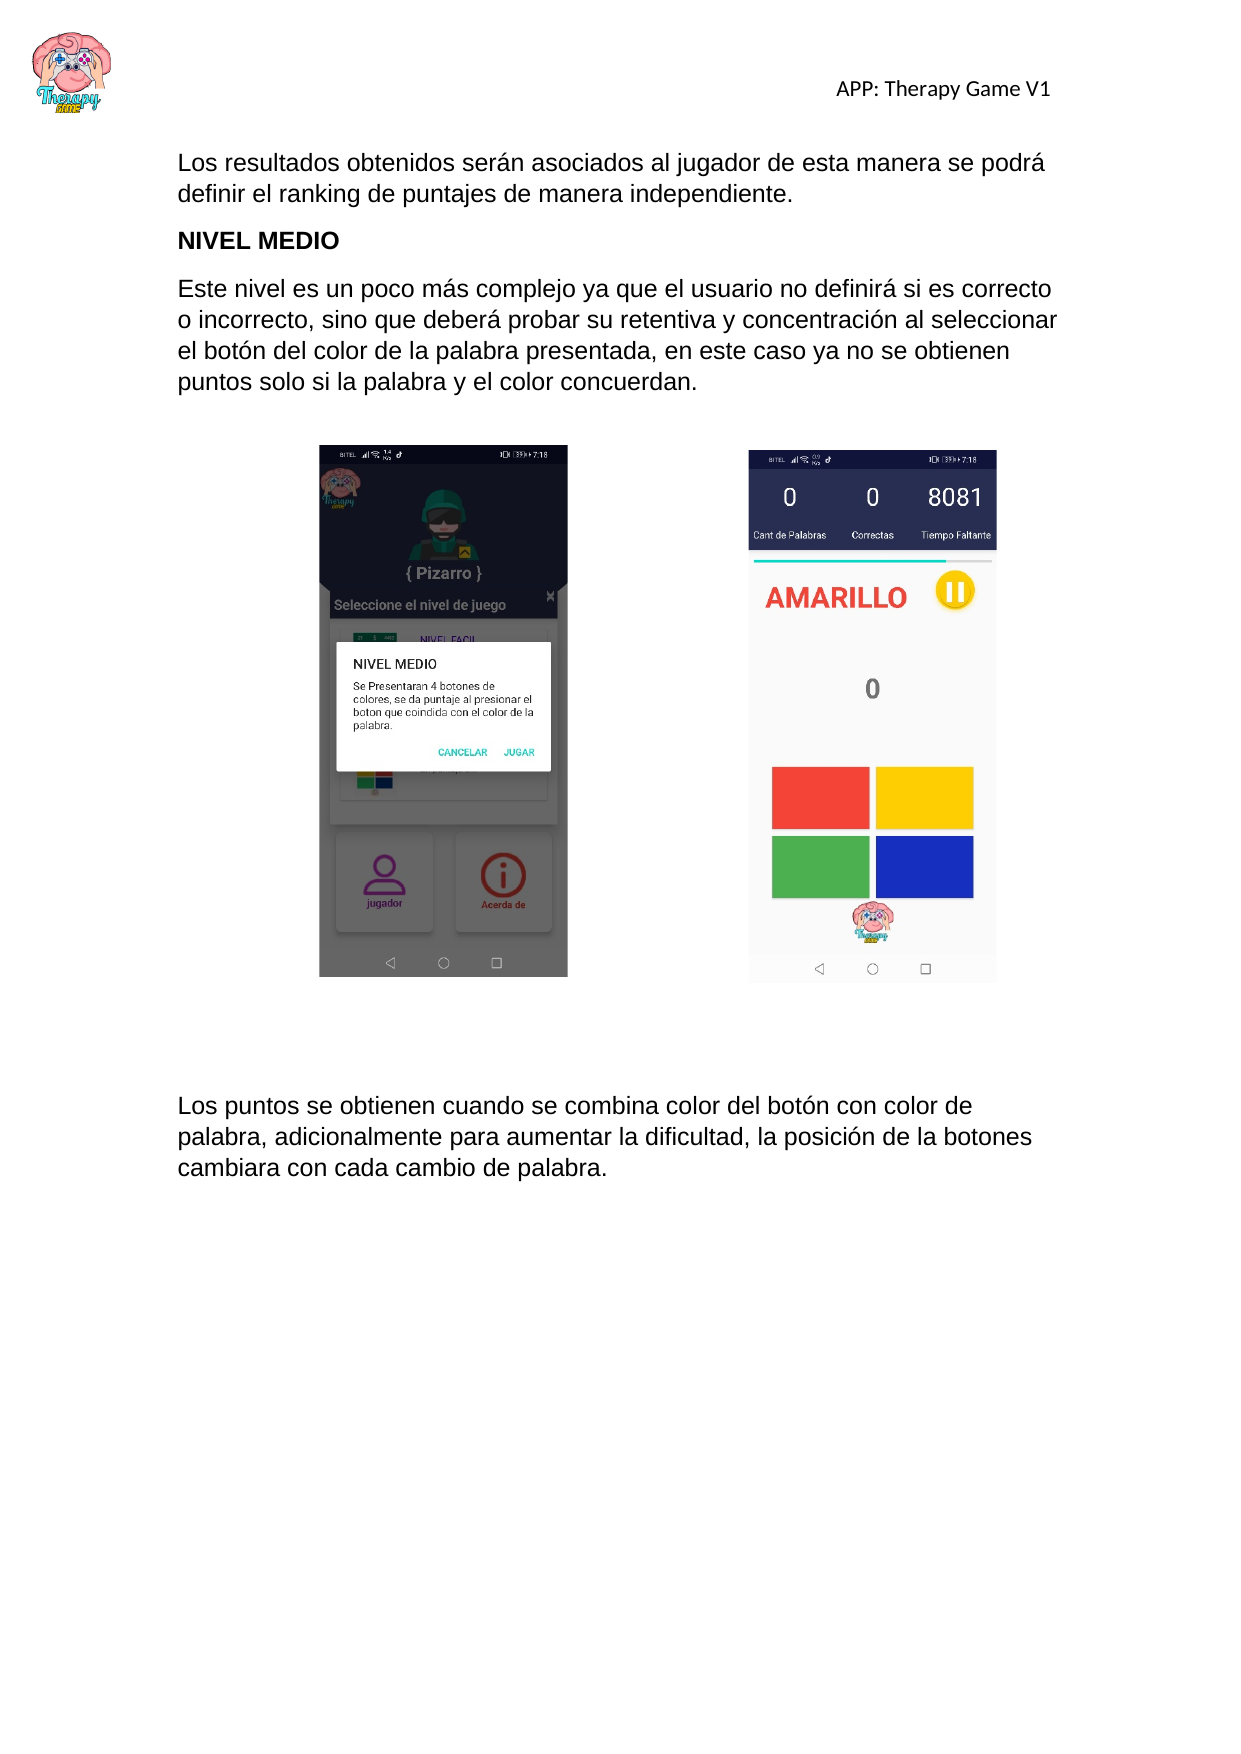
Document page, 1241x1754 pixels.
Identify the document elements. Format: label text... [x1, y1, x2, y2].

text Este nivel es un poco más complejo ya que el usuario no definirá si es correcto o incorrecto, sino que deberá probar su retentiva y concentración al seleccionar el botón del color de la palabra presentada, en este caso ya no se obtienen puntos solo si la palabra y el color concuerdan. [177, 274, 1063, 396]
picture [748, 450, 997, 983]
text Los resultados obtenidos serán asociados al jugador de esta manera se podrá definir el ranking de puntajes de manera independiente. [177, 148, 1063, 207]
picture [319, 445, 568, 977]
text NIVEL MEDIO [177, 226, 1063, 255]
picture [31, 32, 111, 113]
text Los puntos se obtienen cuando se combina color del botón con color de palabra, adicionalmente para aumentar la dificultad, la posición de la botones cambiara con cada cambio de palabra. [177, 1091, 1063, 1182]
